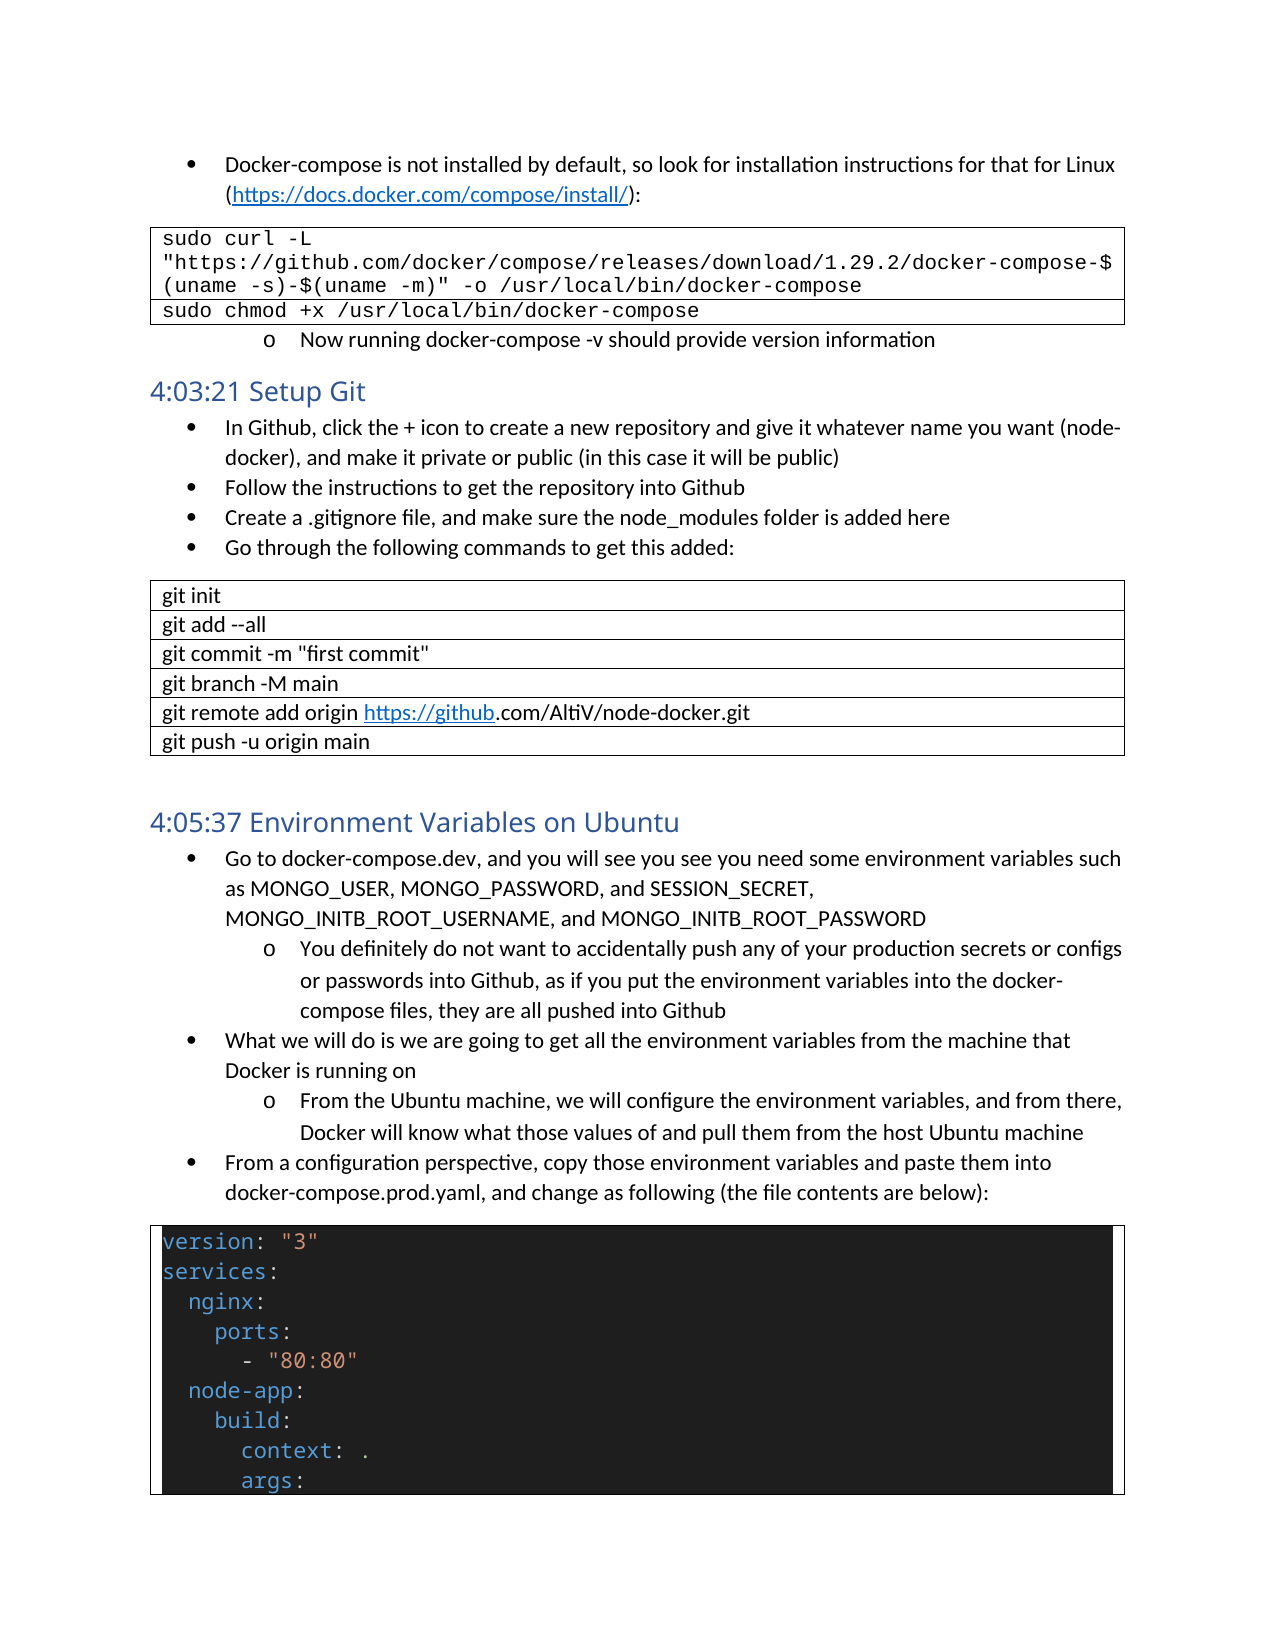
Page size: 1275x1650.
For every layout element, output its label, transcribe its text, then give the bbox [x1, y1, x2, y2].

list Docker-compose is not installed by default, so look for installation instructions for that for Linux (https://docs.docker.com/compose/install/): [187, 150, 1125, 208]
list From the Ubuntu machine, we will configure the environment variables, and from there, Docker will know what those values of and pull them from the host Ubuntu machine [262, 1087, 1125, 1146]
list Now running docker-compose -v should provide version information [262, 325, 1125, 354]
table_cell git add --all [151, 611, 1124, 638]
table_cell git branch -M main [151, 669, 1124, 697]
list Create a .gitignore file, and make sure the node_modules folder is added here [187, 503, 1125, 531]
list Go to docker-compose.dev, and you will see you see you need some environment variables such as MONGO_USER, MONGO_PASSWORD, and SESSION_SECRET, MONGO_INITB_ROOT_USERNAME, and MONGO_INITB_ROOT_PASSWORD [187, 844, 1125, 932]
subtitle 4:03:21 Setup Git [150, 373, 1125, 410]
table_header git init [151, 581, 1124, 609]
table_cell git push -u origin main [151, 727, 1124, 755]
list Follow the instructions to get the repository into Github [187, 473, 1125, 501]
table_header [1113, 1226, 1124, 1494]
list From a configuration perspective, copy those environment variables and paste them into docker-compose.prod.yaml, and change as following (the file contents are below): [187, 1148, 1125, 1206]
table_cell sudo chmod +x /usr/local/bin/docker-compose [151, 300, 1124, 324]
list You definitely do not want to accidentally push any of your production secrets or configs or passwords into Github, as if you put the environment variables into the docker-compose files, they are all pushed into Github [262, 934, 1125, 1024]
subtitle 4:05:37 Environment Variables on Ubuntu [150, 804, 1125, 841]
table_cell git remote add origin https://github.com/AltiV/node-docker.git [151, 698, 1124, 726]
table_cell git commit -m "first commit" [151, 640, 1124, 668]
list Go through the following commands to get this added: [187, 533, 1125, 562]
list What we will do is we are going to get all the environment variables from the machine that Docker is running on [187, 1026, 1125, 1084]
table_header sudo curl -L "https://github.com/docker/compose/releases/download/1.29.2/docker-compose-$(uname -s)-$(uname -m)" -o /usr/local/bin/docker-compose [151, 228, 1124, 299]
list In Github, click the + icon to create a new repository and give it whatever name you want (node-docker), and make it private or public (in this case it will be public) [187, 413, 1125, 471]
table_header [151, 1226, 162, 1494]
